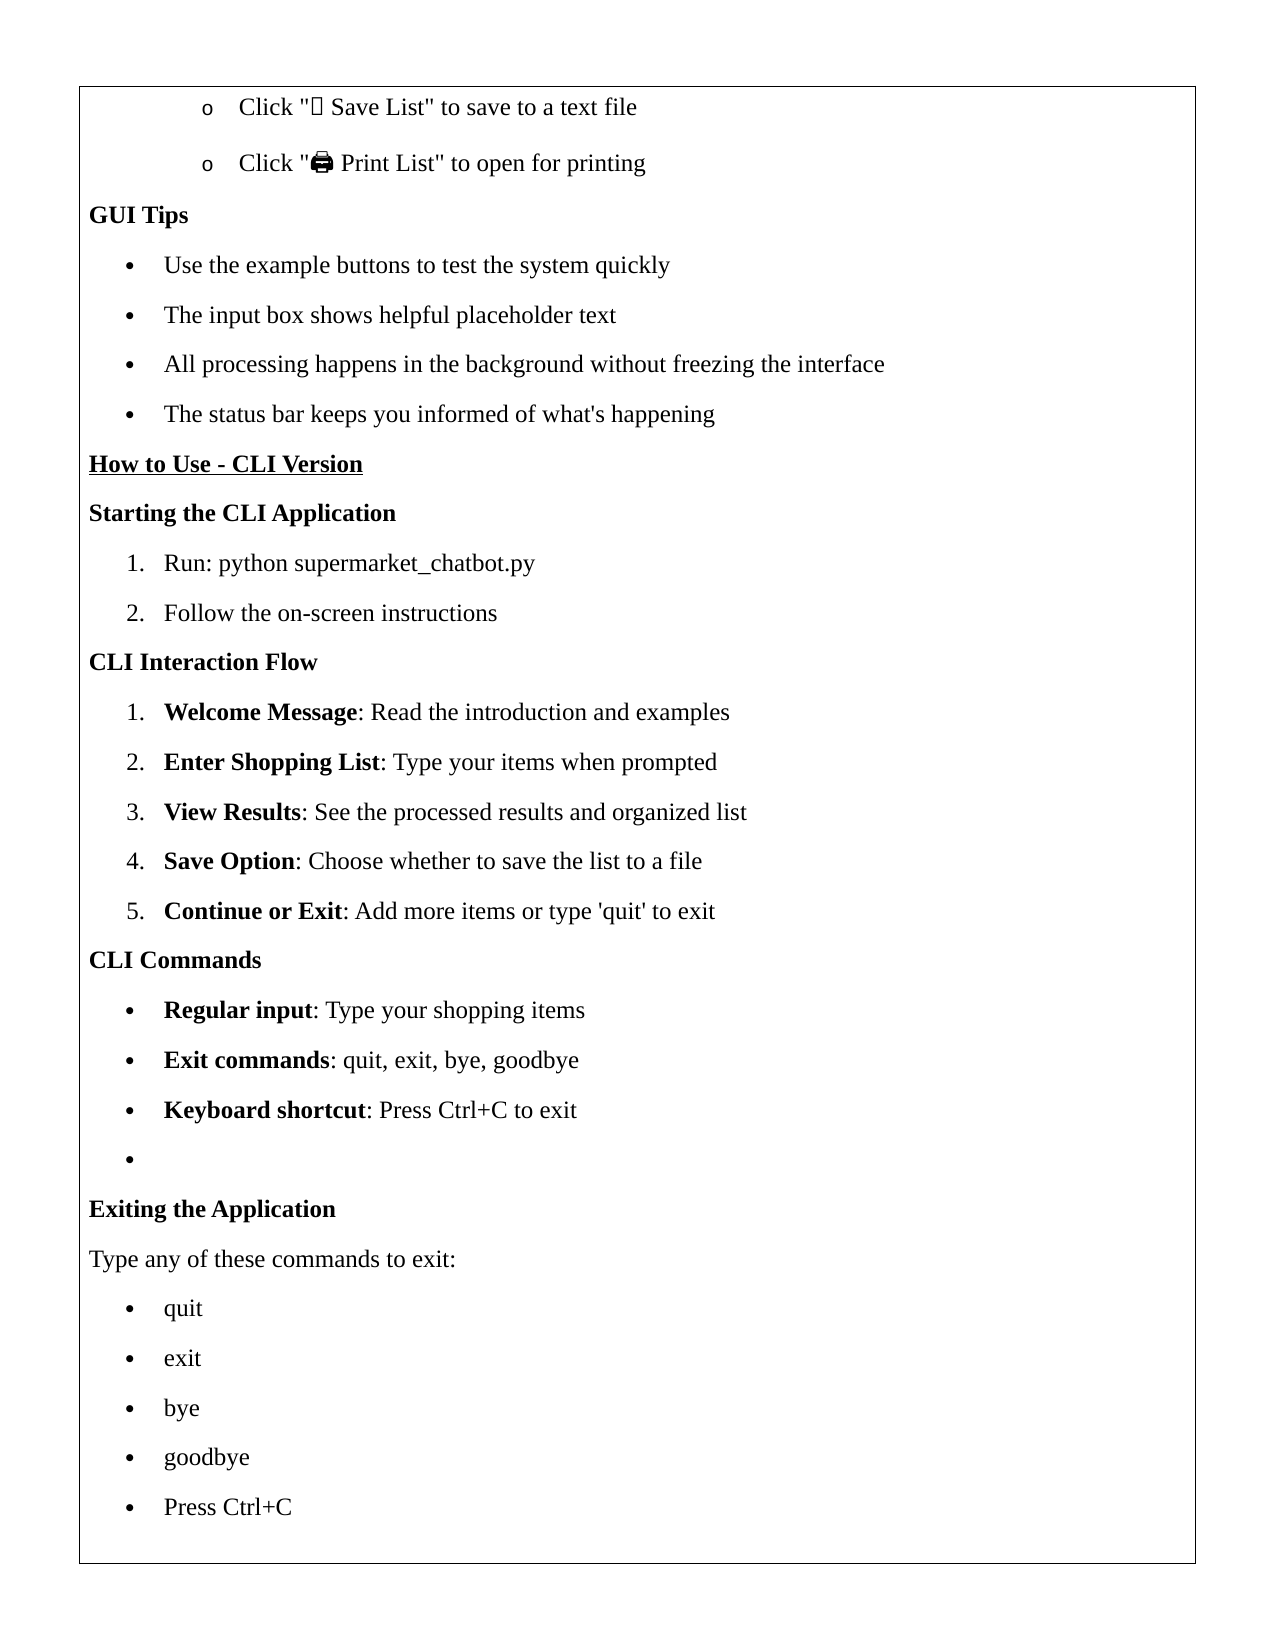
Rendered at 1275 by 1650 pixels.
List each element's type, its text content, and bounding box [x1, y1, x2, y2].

list goodbye [126, 1442, 1186, 1471]
list Save Option: Choose whether to save the list to a file [126, 846, 1186, 875]
list Regular input: Type your shopping items [126, 995, 1186, 1024]
list quit [126, 1293, 1186, 1322]
list Enter Shopping List: Type your items when prompted [126, 747, 1186, 776]
text How to Use - CLI Version [89, 449, 1186, 477]
text CLI Interaction Flow [89, 647, 1186, 676]
text Starting the CLI Application [89, 498, 1186, 527]
list The input box shows helpful placeholder text [126, 300, 1186, 328]
list Press Ctrl+C [126, 1492, 1186, 1521]
list Click "💾 Save List" to save to a text file [201, 89, 1186, 123]
list All processing happens in the background without freezing the interface [126, 349, 1186, 378]
list Continue or Exit: Add more items or type 'quit' to exit [126, 896, 1186, 925]
list Welcome Message: Read the introduction and examples [126, 697, 1186, 726]
list exit [126, 1343, 1186, 1372]
list Keyboard shortcut: Press Ctrl+C to exit [126, 1095, 1186, 1123]
text Type any of these commands to exit: [89, 1244, 1186, 1272]
list Run: python supermarket_chatbot.py [126, 548, 1186, 577]
text GUI Tips [89, 200, 1186, 229]
list View Results: See the processed results and organized list [126, 797, 1186, 825]
text Exiting the Application [89, 1194, 1186, 1223]
list Exit commands: quit, exit, bye, goodbye [126, 1045, 1186, 1074]
list Use the example buttons to test the system quickly [126, 250, 1186, 279]
list bye [126, 1393, 1186, 1422]
list Follow the on-screen instructions [126, 598, 1186, 627]
list Click "🖨️ Print List" to open for printing [201, 144, 1186, 178]
list The status bar keeps you informed of what's happening [126, 399, 1186, 428]
text CLI Commands [89, 946, 1186, 974]
